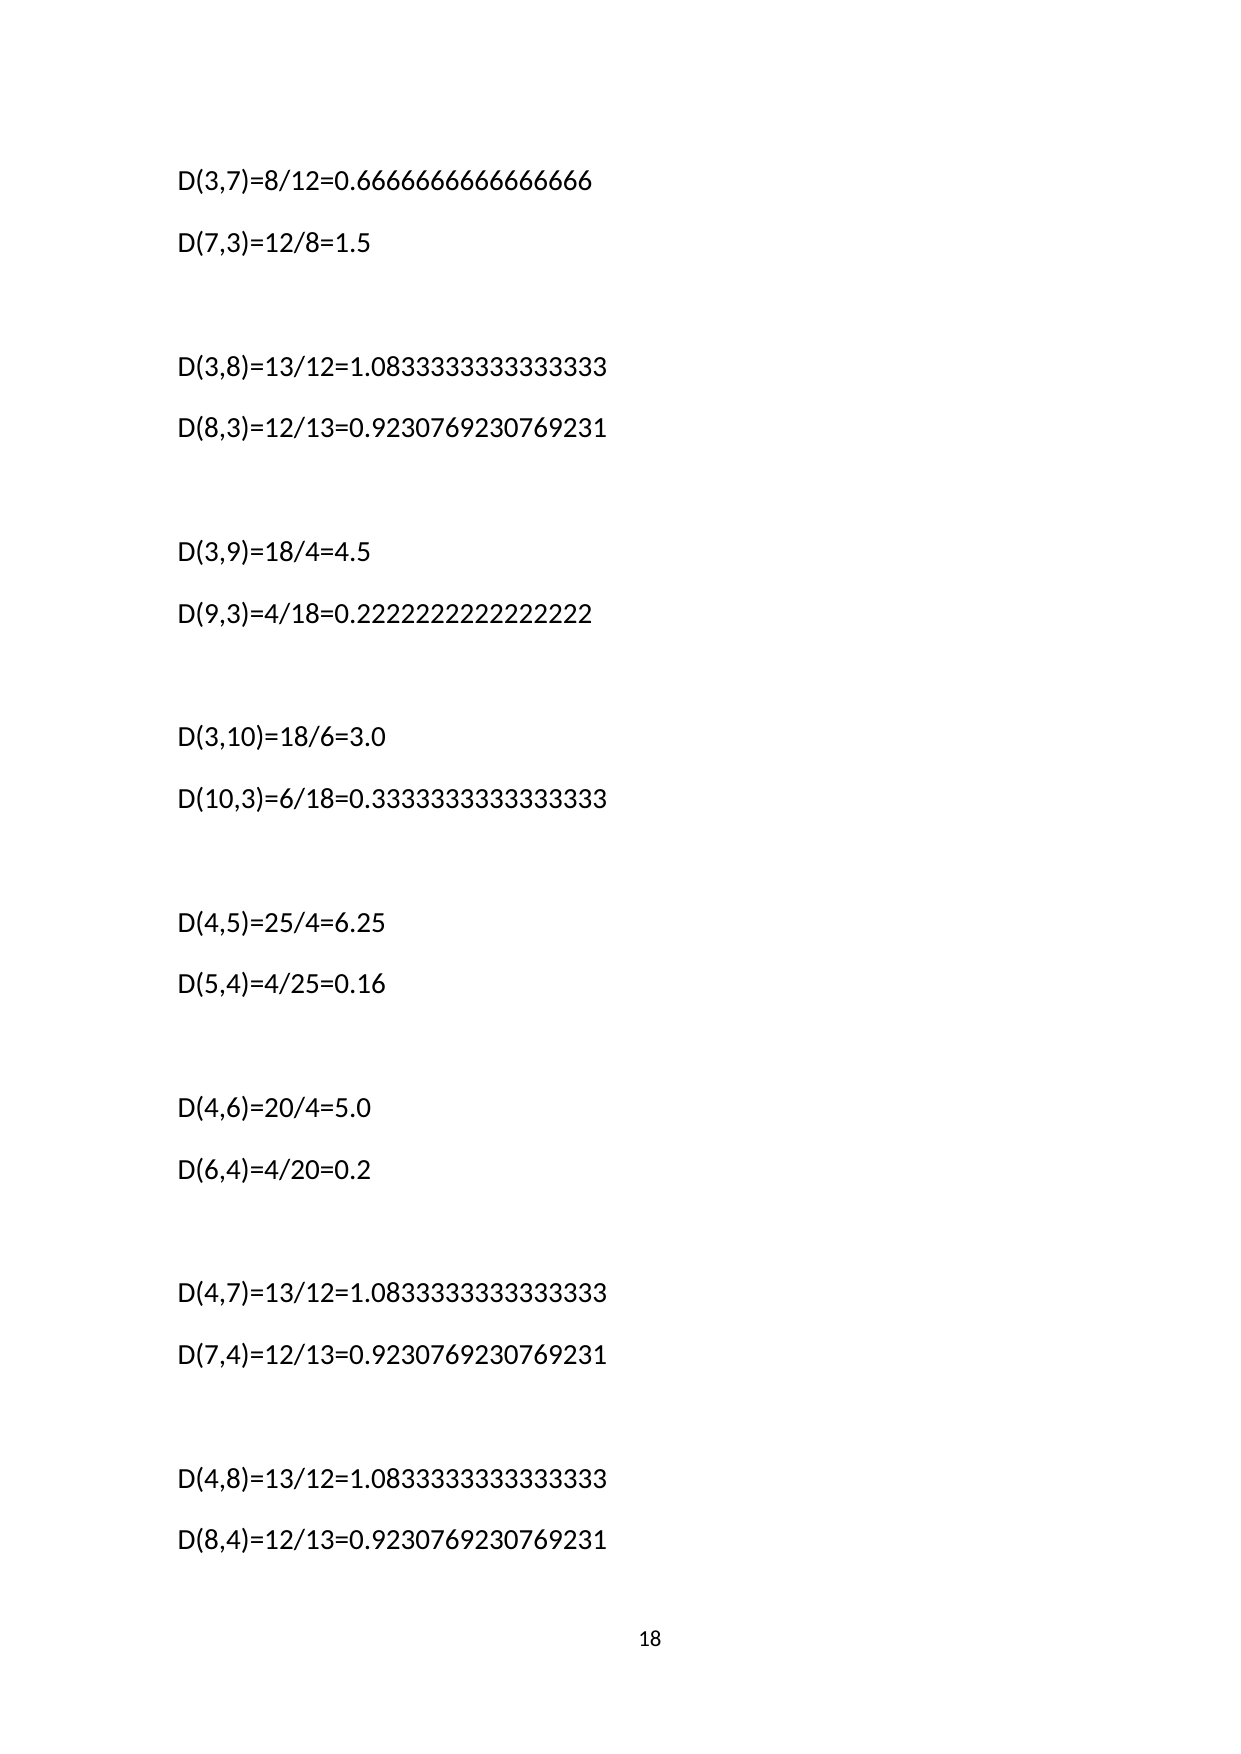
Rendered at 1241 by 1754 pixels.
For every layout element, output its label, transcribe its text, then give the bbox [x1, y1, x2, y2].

text D(6,4)=4/20=0.2 [177, 1151, 1122, 1186]
text D(4,7)=13/12=1.0833333333333333 [177, 1274, 1122, 1310]
text D(3,8)=13/12=1.0833333333333333 [177, 348, 1122, 383]
text D(3,7)=8/12=0.6666666666666666 [177, 162, 1122, 198]
text D(9,3)=4/18=0.2222222222222222 [177, 595, 1122, 631]
text D(3,10)=18/6=3.0 [177, 718, 1122, 754]
text D(8,3)=12/13=0.9230769230769231 [177, 409, 1122, 445]
text D(4,8)=13/12=1.0833333333333333 [177, 1460, 1122, 1495]
text D(8,4)=12/13=0.9230769230769231 [177, 1521, 1122, 1557]
text D(7,3)=12/8=1.5 [177, 224, 1122, 260]
text D(10,3)=6/18=0.3333333333333333 [177, 780, 1122, 816]
text D(3,9)=18/4=4.5 [177, 533, 1122, 569]
text D(4,6)=20/4=5.0 [177, 1089, 1122, 1125]
text D(5,4)=4/25=0.16 [177, 966, 1122, 1001]
text D(7,4)=12/13=0.9230769230769231 [177, 1336, 1122, 1372]
text D(4,5)=25/4=6.25 [177, 904, 1122, 939]
